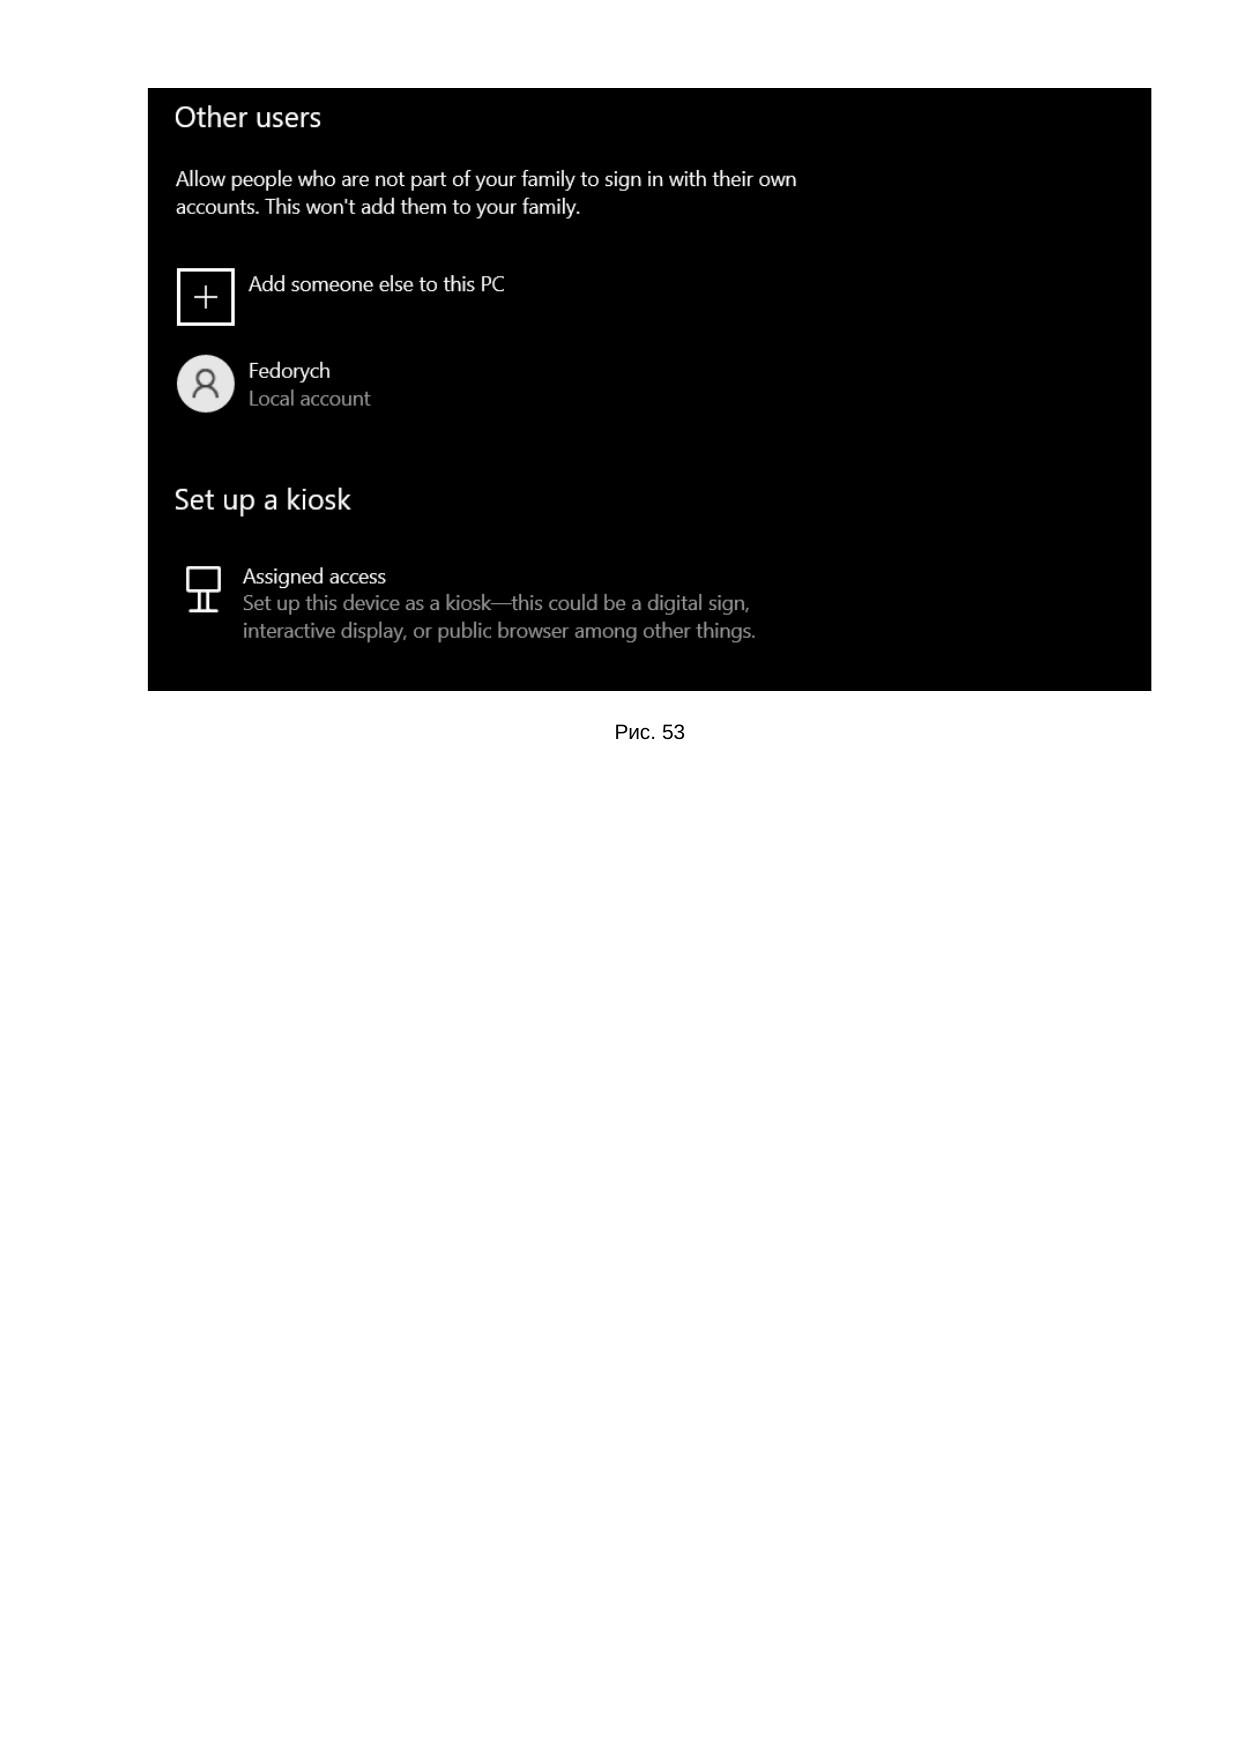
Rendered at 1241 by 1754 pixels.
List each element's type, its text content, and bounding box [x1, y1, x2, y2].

text Рис. 53 [148, 720, 1152, 744]
picture [147, 88, 1152, 691]
